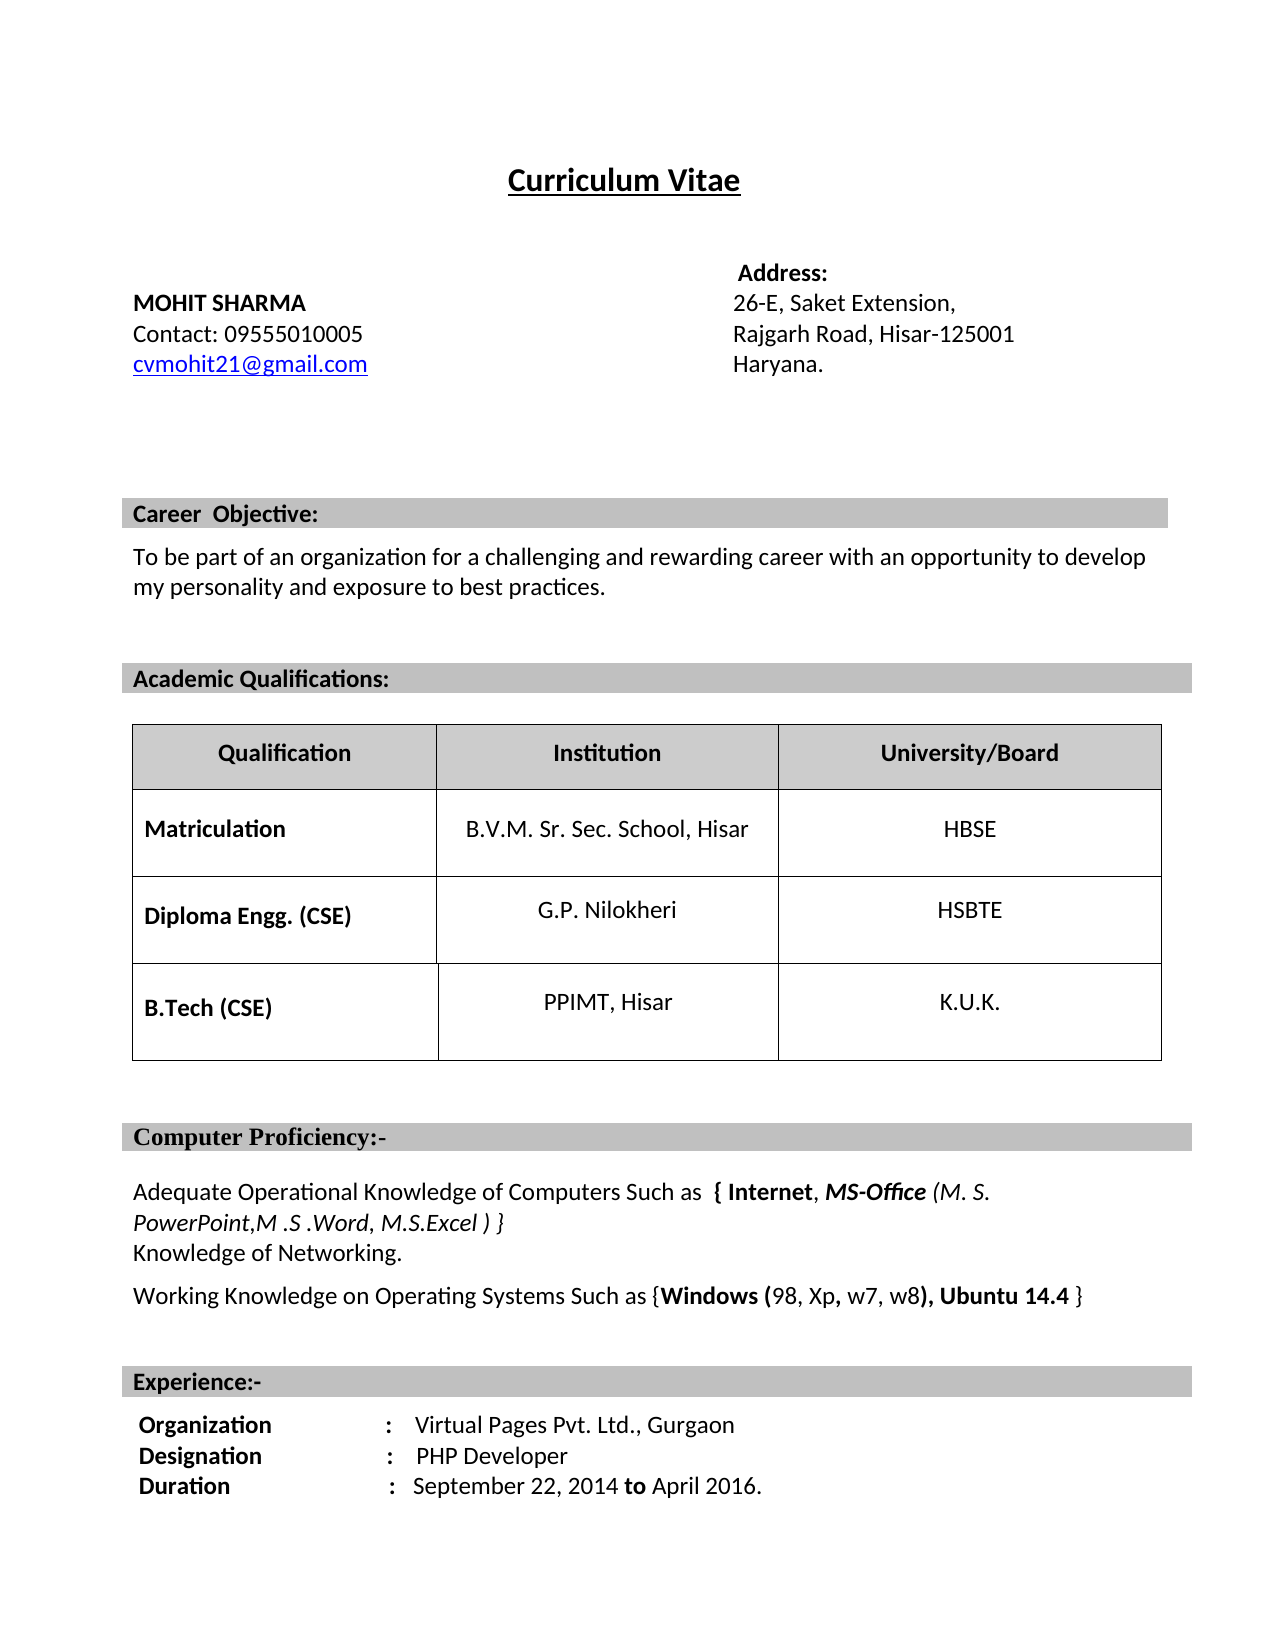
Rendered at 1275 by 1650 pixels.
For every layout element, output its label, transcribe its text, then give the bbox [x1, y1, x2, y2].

table_cell G.P. Nilokheri [437, 877, 778, 963]
table_header Computer Proficiency:- [122, 1123, 1192, 1151]
table_cell HBSE [779, 790, 1161, 876]
text Address: [133, 257, 1181, 288]
table_cell B.V.M. Sr. Sec. School, Hisar [437, 790, 778, 876]
text Duration : September 22, 2014 to April 2016. [133, 1470, 1181, 1501]
table_cell HSBTE [779, 877, 1161, 963]
table_header Experience:- [122, 1366, 1192, 1397]
text Curriculum Vitae [433, 159, 1181, 200]
table_cell PPIMT, Hisar [439, 964, 778, 1060]
table_cell Matriculation [133, 790, 436, 876]
text Working Knowledge on Operating Systems Such as {Windows (98, Xp, w7, w8), Ubuntu 14.4 } [133, 1280, 1181, 1311]
table_header Qualification [133, 725, 436, 789]
text Designation : PHP Developer [133, 1440, 1181, 1470]
table_header Academic Qualifications: [122, 663, 1192, 693]
table_header Institution [437, 725, 778, 789]
text Knowledge of Networking. [133, 1237, 1181, 1268]
text Adequate Operational Knowledge of Computers Such as { Internet, MS-Office (M. S. PowerPoint,M .S .Word, M.S.Excel ) } [133, 1176, 1191, 1237]
table_cell K.U.K. [779, 964, 1161, 1060]
text Contact: 09555010005 Rajgarh Road, Hisar-125001 [133, 318, 1181, 349]
table_cell Diploma Engg. (CSE) [133, 877, 436, 963]
table_header Career Objective: [122, 498, 1168, 528]
text To be part of an organization for a challenging and rewarding career with an opportunity to develop my personality and exposure to best practices. [133, 541, 1181, 602]
table_header University/Board [779, 725, 1161, 789]
text MOHIT SHARMA 26-E, Saket Extension, [133, 288, 1181, 318]
text Organization : Virtual Pages Pvt. Ltd., Gurgaon [133, 1409, 1181, 1440]
table_cell B.Tech (CSE) [133, 964, 438, 1060]
text cvmohit21@gmail.com Haryana. [133, 349, 1181, 379]
